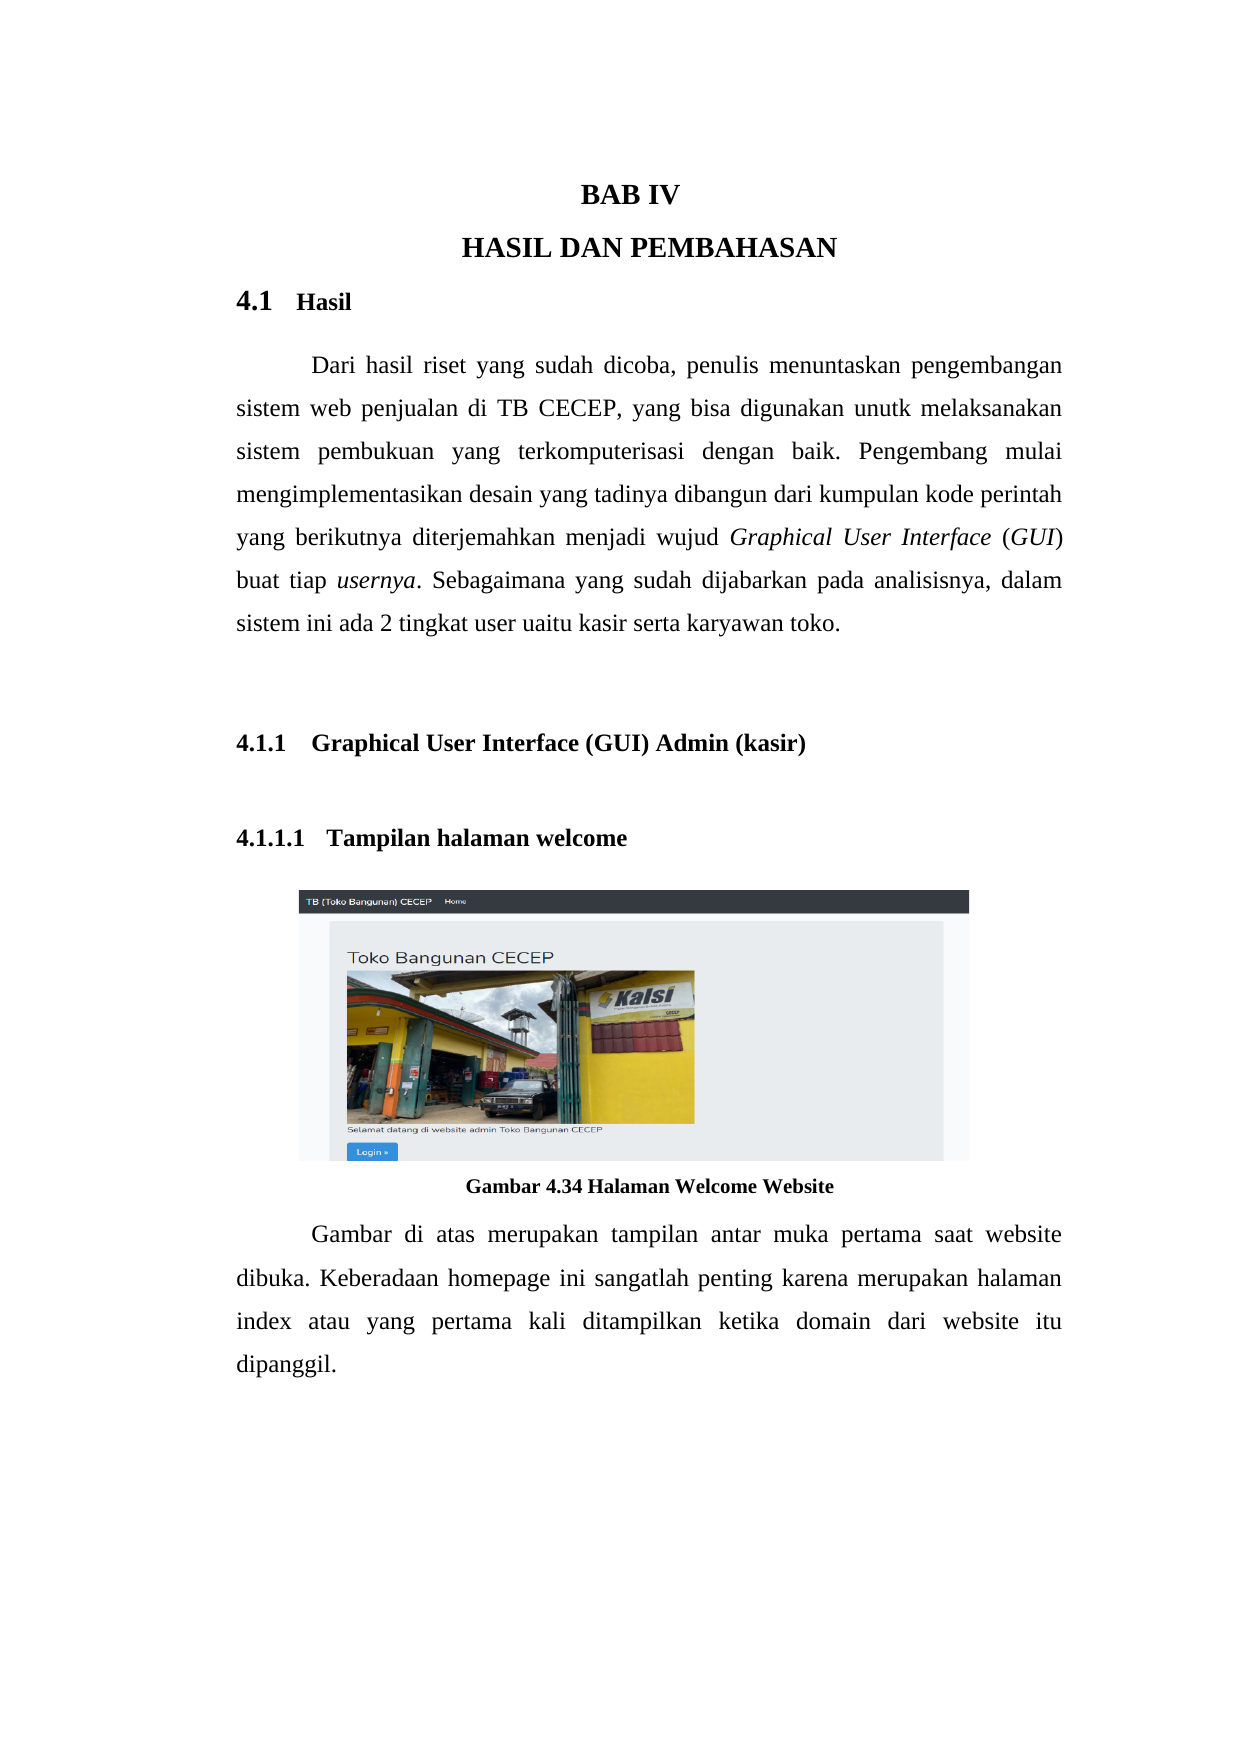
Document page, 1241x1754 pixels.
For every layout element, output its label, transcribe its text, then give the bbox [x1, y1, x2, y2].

text Dari hasil riset yang sudah dicoba, penulis menuntaskan pengembangan sistem web penjualan di TB CECEP, yang bisa digunakan unutk melaksanakan sistem pembukuan yang terkomputerisasi dengan baik. Pengembang mulai mengimplementasikan desain yang tadinya dibangun dari kumpulan kode perintah yang berikutnya diterjemahkan menjadi wujud Graphical User Interface (GUI) buat tiap usernya. Sebagaimana yang sudah dijabarkan pada analisisnya, dalam sistem ini ada 2 tingkat user uaitu kasir serta karyawan toko. [236, 350, 1063, 637]
text Gambar di atas merupakan tampilan antar muka pertama saat website dibuka. Keberadaan homepage ini sangatlah penting karena merupakan halaman index atau yang pertama kali ditampilkan ketika domain dari website itu dipanggil. [236, 1198, 1063, 1378]
subtitle Hasil [236, 283, 1063, 316]
subtitle Tampilan halaman welcome [236, 823, 1063, 852]
subtitle BAB IVHASIL DAN PEMBAHASAN [529, 177, 1063, 211]
subtitle Graphical User Interface (GUI) Admin (kasir) [236, 728, 1063, 757]
text HASIL DAN PEMBAHASAN [236, 230, 1063, 263]
picture [297, 890, 969, 1160]
